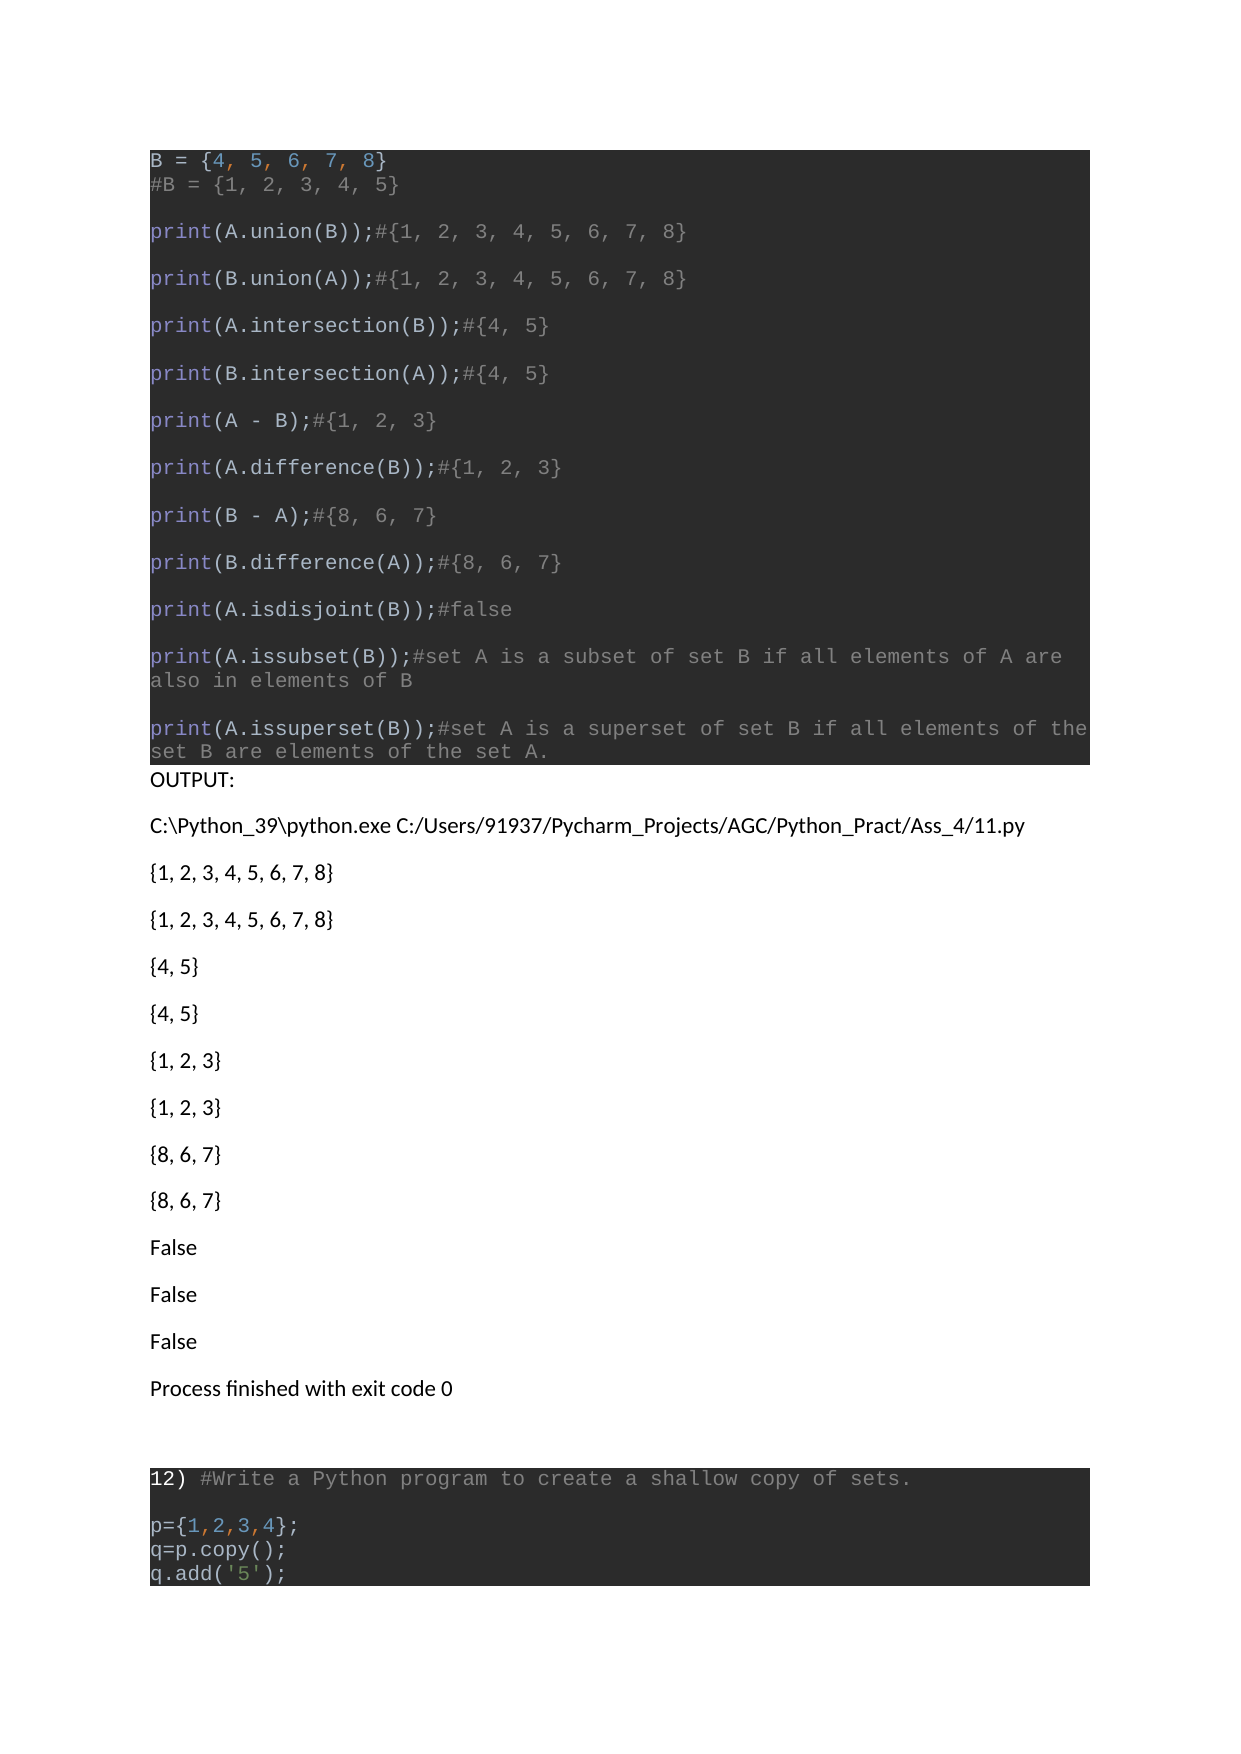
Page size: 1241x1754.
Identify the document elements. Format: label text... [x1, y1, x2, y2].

text C:\Python_39\python.exe C:/Users/91937/Pycharm_Projects/AGC/Python_Pract/Ass_4/11.py [150, 812, 1090, 840]
text {1, 2, 3, 4, 5, 6, 7, 8} [150, 858, 1090, 887]
text Process finished with exit code 0 [150, 1374, 1090, 1402]
text {8, 6, 7} [150, 1187, 1090, 1215]
text {8, 6, 7} [150, 1140, 1090, 1168]
text {1, 2, 3} [150, 1046, 1090, 1074]
text {1, 2, 3, 4, 5, 6, 7, 8} [150, 905, 1090, 933]
text False [150, 1233, 1090, 1262]
text {4, 5} [150, 952, 1090, 980]
text False [150, 1327, 1090, 1355]
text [150, 150, 1090, 765]
text OUTPUT: [150, 765, 1090, 793]
text {1, 2, 3} [150, 1093, 1090, 1121]
text {4, 5} [150, 999, 1090, 1027]
text False [150, 1280, 1090, 1308]
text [150, 1468, 1090, 1586]
